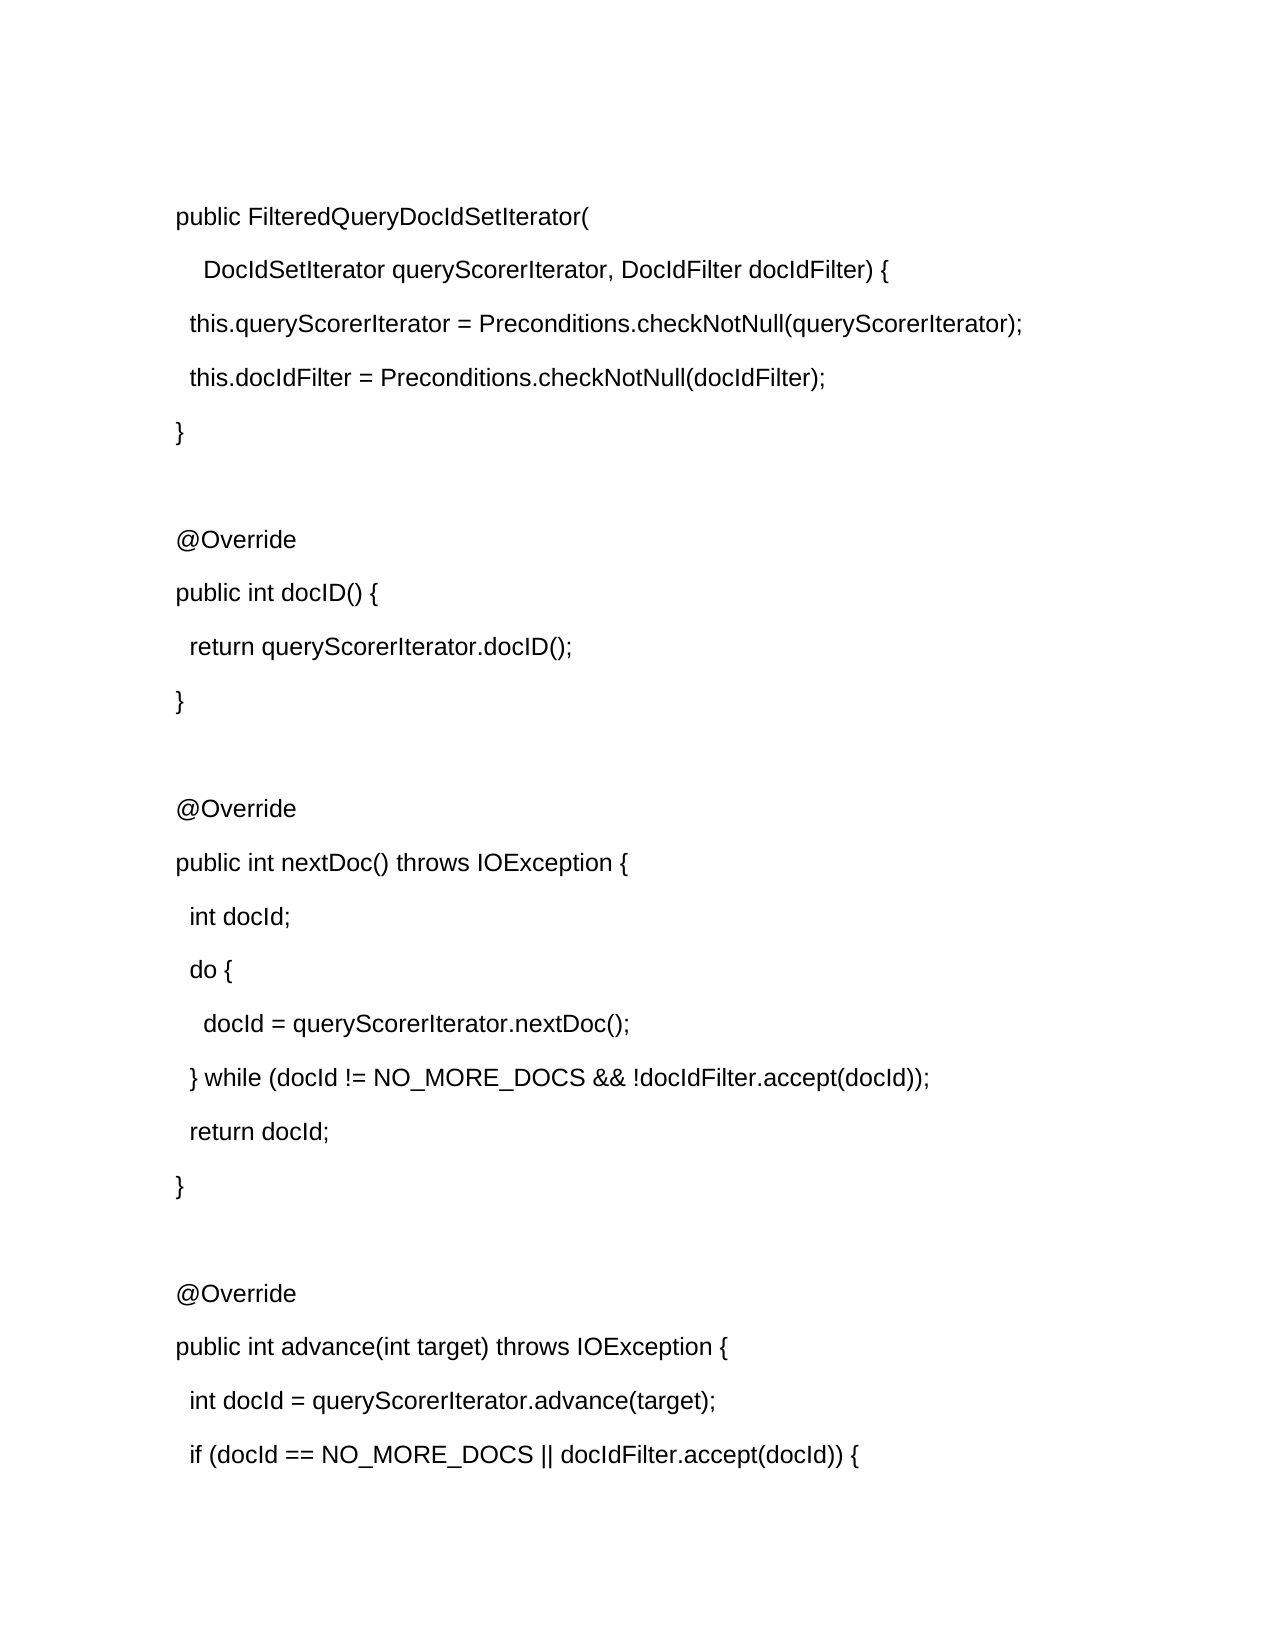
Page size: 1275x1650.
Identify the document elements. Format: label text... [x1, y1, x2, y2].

text @Override [148, 1278, 1127, 1307]
text return docId; [148, 1117, 1127, 1146]
text if (docId == NO_MORE_DOCS || docIdFilter.accept(docId)) { [148, 1440, 1127, 1469]
text } [148, 686, 1127, 715]
text DocIdSetIterator queryScorerIterator, DocIdFilter docIdFilter) { [148, 255, 1127, 284]
text @Override [148, 524, 1127, 553]
text @Override [148, 794, 1127, 823]
text this.docIdFilter = Preconditions.checkNotNull(docIdFilter); [148, 363, 1127, 392]
text do { [148, 955, 1127, 984]
text public int advance(int target) throws IOException { [148, 1332, 1127, 1361]
text public int docID() { [148, 578, 1127, 607]
text } [148, 1171, 1127, 1199]
text } while (docId != NO_MORE_DOCS && !docIdFilter.accept(docId)); [148, 1063, 1127, 1092]
text public int nextDoc() throws IOException { [148, 848, 1127, 876]
text int docId; [148, 902, 1127, 930]
text public FilteredQueryDocIdSetIterator( [148, 201, 1127, 230]
text int docId = queryScorerIterator.advance(target); [148, 1386, 1127, 1415]
text } [148, 417, 1127, 446]
text docId = queryScorerIterator.nextDoc(); [148, 1009, 1127, 1038]
text return queryScorerIterator.docID(); [148, 632, 1127, 661]
text this.queryScorerIterator = Preconditions.checkNotNull(queryScorerIterator); [148, 309, 1127, 338]
